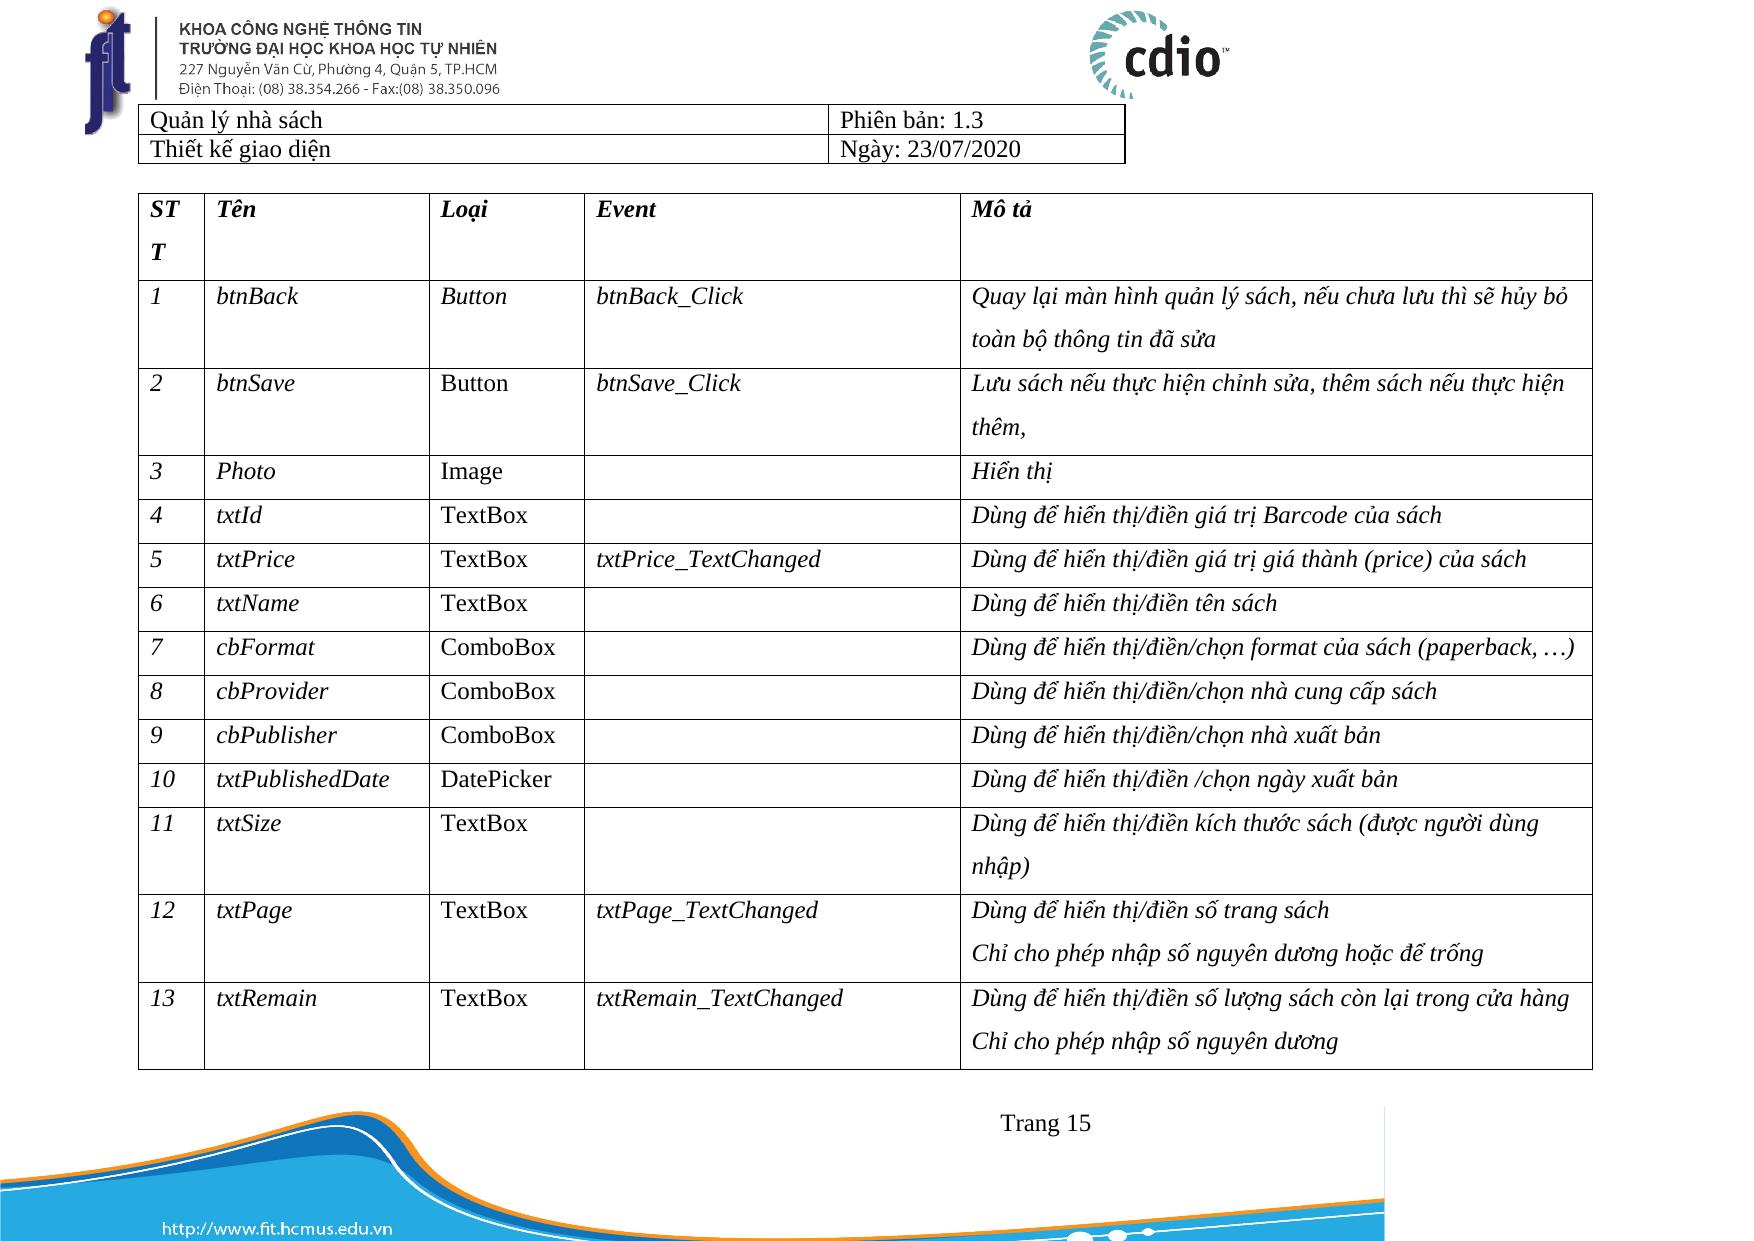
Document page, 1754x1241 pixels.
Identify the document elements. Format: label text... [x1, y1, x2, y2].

table_header Mô tả [961, 194, 1592, 280]
table_cell btnSave [205, 369, 429, 455]
picture [139, 105, 828, 134]
table_cell 4 [139, 500, 204, 543]
table_cell [585, 676, 960, 719]
table_cell ComboBox [430, 676, 584, 719]
table_cell cbProvider [205, 676, 429, 719]
table_cell txtPage_TextChanged [585, 895, 960, 982]
table_cell Quay lại màn hình quản lý sách, nếu chưa lưu thì sẽ hủy bỏ toàn bộ thông tin đã sửa [961, 281, 1592, 367]
picture [61, 0, 1242, 159]
table_cell TextBox [430, 588, 584, 631]
table_cell Button [430, 369, 584, 455]
table_cell [585, 456, 960, 499]
table_cell [585, 720, 960, 763]
table_cell 9 [139, 720, 204, 763]
table_cell TextBox [430, 808, 584, 894]
picture [829, 135, 1124, 159]
table_cell TextBox [430, 500, 584, 543]
table_cell 1 [139, 281, 204, 367]
table_cell Photo [205, 456, 429, 499]
table_cell Dùng để hiển thị/điền giá trị giá thành (price) của sách [961, 544, 1592, 587]
table_cell [585, 764, 960, 807]
table_cell 7 [139, 632, 204, 675]
table_cell Hiển thị [961, 456, 1592, 499]
table_cell Dùng để hiển thị/điền số lượng sách còn lại trong cửa hàng Chỉ cho phép nhập số nguyên dương [961, 983, 1592, 1069]
table_cell 12 [139, 895, 204, 982]
table_cell 8 [139, 676, 204, 719]
table_cell Dùng để hiển thị/điền kích thước sách (được người dùng nhập) [961, 808, 1592, 894]
table_cell Dùng để hiển thị/điền số trang sách Chỉ cho phép nhập số nguyên dương hoặc để trống [961, 895, 1592, 982]
table_cell txtRemain [205, 983, 429, 1069]
table_cell Dùng để hiển thị/điền/chọn nhà xuất bản [961, 720, 1592, 763]
picture [139, 135, 828, 159]
table_cell 2 [139, 369, 204, 455]
table_cell DatePicker [430, 764, 584, 807]
table_cell Lưu sách nếu thực hiện chỉnh sửa, thêm sách nếu thực hiện thêm, [961, 369, 1592, 455]
table_cell txtPrice_TextChanged [585, 544, 960, 587]
table_cell Dùng để hiển thị/điền/chọn nhà cung cấp sách [961, 676, 1592, 719]
table_cell ComboBox [430, 720, 584, 763]
table_cell 3 [139, 456, 204, 499]
table_cell TextBox [430, 895, 584, 982]
table_cell Dùng để hiển thị/điền tên sách [961, 588, 1592, 631]
table_cell 11 [139, 808, 204, 894]
table_cell Button [430, 281, 584, 367]
table_cell [585, 500, 960, 543]
table_cell txtSize [205, 808, 429, 894]
table_cell ComboBox [430, 632, 584, 675]
table_cell Dùng để hiển thị/điền/chọn format của sách (paperback, …) [961, 632, 1592, 675]
table_cell TextBox [430, 983, 584, 1069]
picture [0, 1107, 1398, 1241]
table_header Tên [205, 194, 429, 280]
table_cell Image [430, 456, 584, 499]
table_header STT [139, 194, 204, 280]
table_cell txtPage [205, 895, 429, 982]
table_cell btnBack_Click [585, 281, 960, 367]
table_cell [585, 632, 960, 675]
table_cell TextBox [430, 544, 584, 587]
table_cell 10 [139, 764, 204, 807]
table_cell Dùng để hiển thị/điền giá trị Barcode của sách [961, 500, 1592, 543]
table_cell Dùng để hiển thị/điền /chọn ngày xuất bản [961, 764, 1592, 807]
table_cell [585, 808, 960, 894]
table_cell 5 [139, 544, 204, 587]
table_cell cbFormat [205, 632, 429, 675]
table_cell txtPublishedDate [205, 764, 429, 807]
table_cell cbPublisher [205, 720, 429, 763]
table_cell txtName [205, 588, 429, 631]
table_cell txtRemain_TextChanged [585, 983, 960, 1069]
table_cell txtId [205, 500, 429, 543]
table_cell btnSave_Click [585, 369, 960, 455]
table_cell txtPrice [205, 544, 429, 587]
table_header Loại [430, 194, 584, 280]
picture [829, 105, 1124, 134]
table_header Event [585, 194, 960, 280]
table_cell [585, 588, 960, 631]
table_cell 13 [139, 983, 204, 1069]
table_cell 6 [139, 588, 204, 631]
table_cell btnBack [205, 281, 429, 367]
